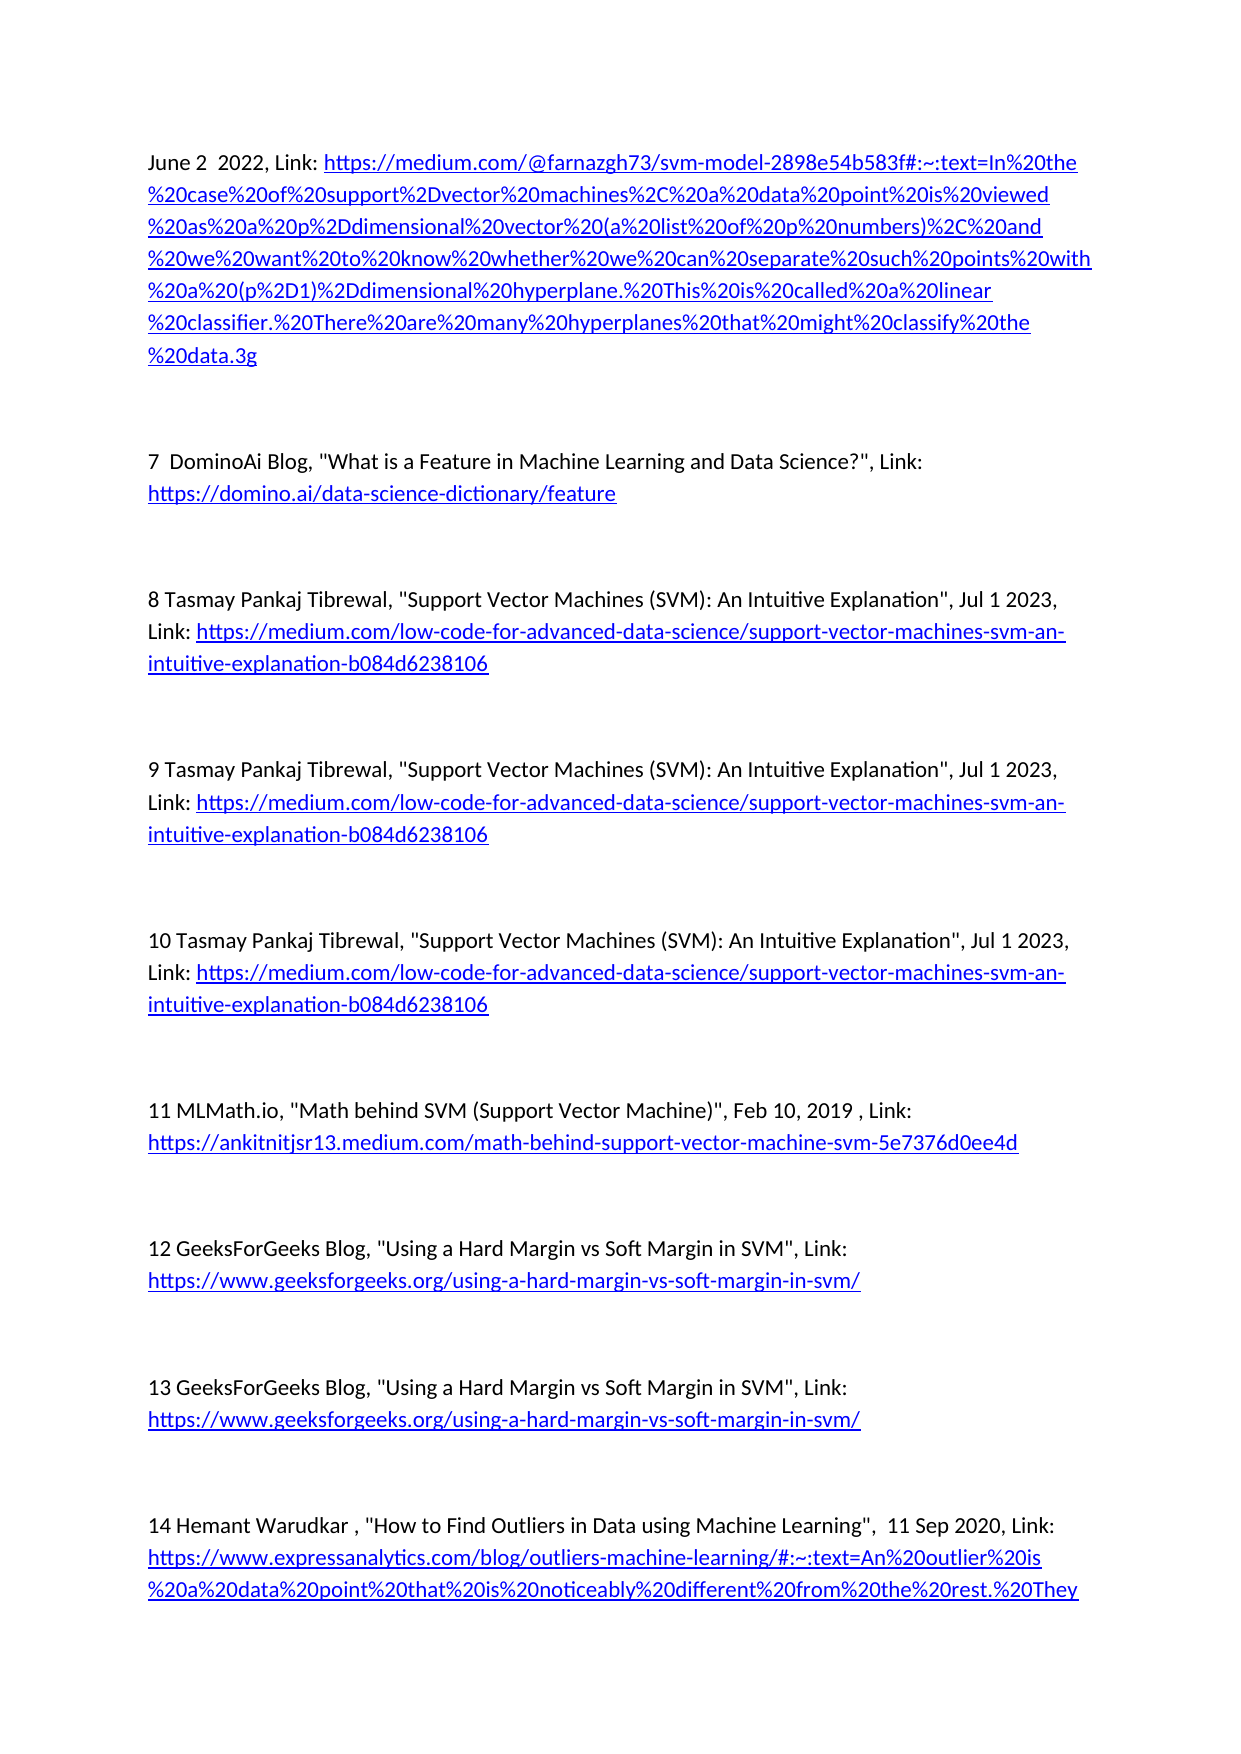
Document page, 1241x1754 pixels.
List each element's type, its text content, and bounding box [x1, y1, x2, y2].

text 7 DominoAi Blog, "What is a Feature in Machine Learning and Data Science?", Link: https://domino.ai/data-science-dictionary/feature [148, 447, 1093, 507]
text 13 GeeksForGeeks Blog, "Using a Hard Margin vs Soft Margin in SVM", Link: https://www.geeksforgeeks.org/using-a-hard-margin-vs-soft-margin-in-svm/ [148, 1373, 1093, 1433]
text 9 Tasmay Pankaj Tibrewal, "Support Vector Machines (SVM): An Intuitive Explanation", Jul 1 2023, Link: https://medium.com/low-code-for-advanced-data-science/support-vector-machines-svm-an-intuitive-explanation-b084d6238106 [148, 755, 1093, 848]
text June 2 2022, Link: https://medium.com/@farnazgh73/svm-model-2898e54b583f#:~:text=In%20the%20case%20of%20support%2Dvector%20machines%2C%20a%20data%20point%20is%20viewed%20as%20a%20p%2Ddimensional%20vector%20(a%20list%20of%20p%20numbers)%2C%20and%20we%20want%20to%20know%20whether%20we%20can%20separate%20such%20points%20with%20a%20(p%2D1)%2Ddimensional%20hyperplane.%20This%20is%20called%20a%20linear%20classifier.%20There%20are%20many%20hyperplanes%20that%20might%20classify%20the%20data.3g [148, 148, 1093, 369]
text 11 MLMath.io, "Math behind SVM (Support Vector Machine)", Feb 10, 2019 , Link: https://ankitnitjsr13.medium.com/math-behind-support-vector-machine-svm-5e7376d0ee4d [148, 1096, 1093, 1156]
text 10 Tasmay Pankaj Tibrewal, "Support Vector Machines (SVM): An Intuitive Explanation", Jul 1 2023, Link: https://medium.com/low-code-for-advanced-data-science/support-vector-machines-svm-an-intuitive-explanation-b084d6238106 [148, 926, 1093, 1018]
text 8 Tasmay Pankaj Tibrewal, "Support Vector Machines (SVM): An Intuitive Explanation", Jul 1 2023, Link: https://medium.com/low-code-for-advanced-data-science/support-vector-machines-svm-an-intuitive-explanation-b084d6238106 [148, 585, 1093, 677]
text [148, 1511, 1093, 1603]
text 12 GeeksForGeeks Blog, "Using a Hard Margin vs Soft Margin in SVM", Link: https://www.geeksforgeeks.org/using-a-hard-margin-vs-soft-margin-in-svm/ [148, 1234, 1093, 1295]
